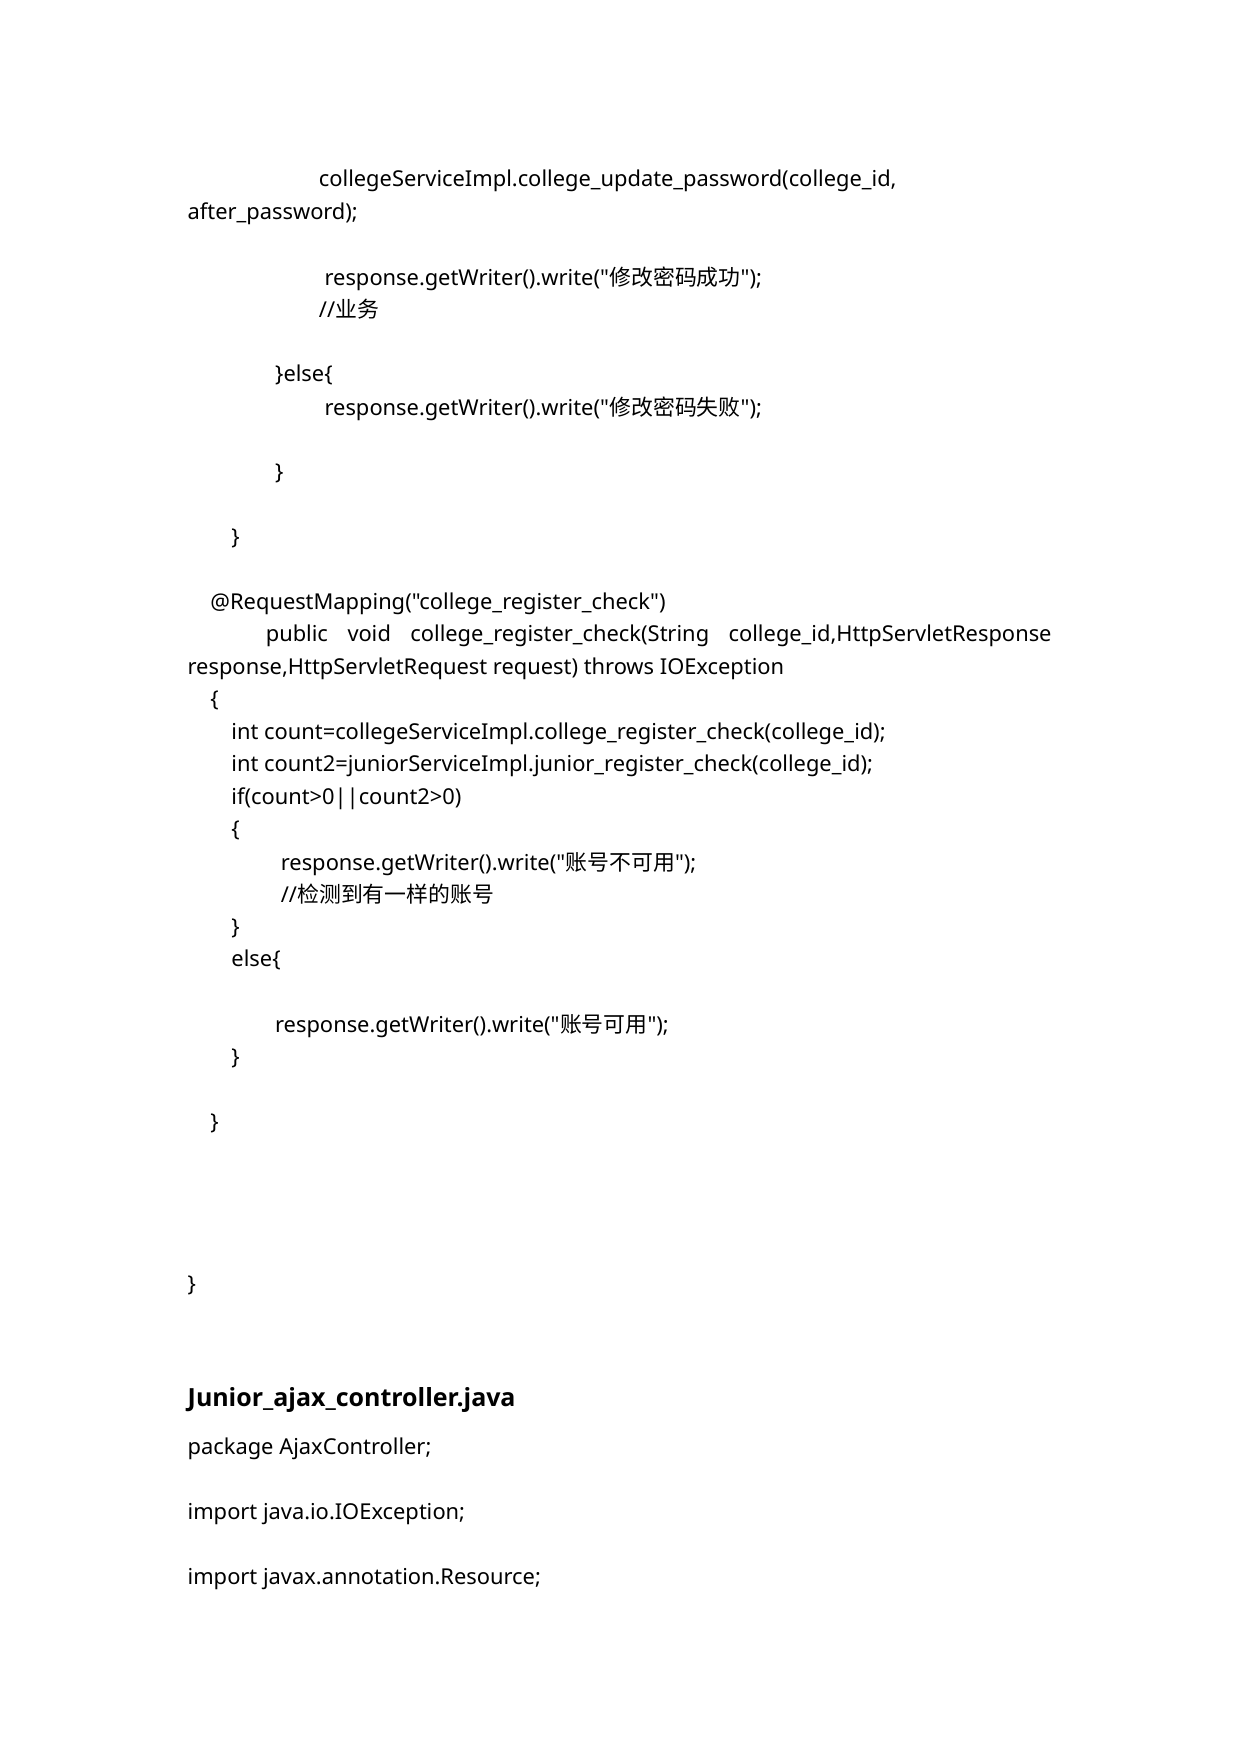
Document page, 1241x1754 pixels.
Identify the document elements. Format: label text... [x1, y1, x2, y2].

text }else{ [187, 357, 1053, 389]
text collegeServiceImpl.college_update_password(college_id, after_password); [187, 162, 1053, 227]
text } [187, 454, 1053, 487]
text else{ [187, 942, 1053, 974]
text //业务 [187, 292, 1053, 324]
text } [187, 909, 1053, 942]
text } [187, 1267, 1053, 1299]
text response.getWriter().write("账号可用"); [187, 1007, 1053, 1039]
text package AjaxController; [187, 1429, 1053, 1462]
text import java.io.IOException; [187, 1494, 1053, 1527]
text @RequestMapping("college_register_check") [187, 584, 1053, 617]
text if(count>0||count2>0) [187, 779, 1053, 812]
text response.getWriter().write("修改密码失败"); [187, 389, 1053, 422]
text response.getWriter().write("账号不可用"); [187, 844, 1053, 877]
text //检测到有一样的账号 [187, 877, 1053, 909]
text Junior_ajax_controller.java [187, 1364, 1053, 1429]
text } [187, 1104, 1053, 1137]
text { [187, 812, 1053, 844]
text response.getWriter().write("修改密码成功"); [187, 259, 1053, 292]
text public void college_register_check(String college_id,HttpServletResponse response,HttpServletRequest request) throws IOException [187, 617, 1053, 682]
text } [187, 519, 1053, 552]
text int count=collegeServiceImpl.college_register_check(college_id); [187, 714, 1053, 747]
text int count2=juniorServiceImpl.junior_register_check(college_id); [187, 747, 1053, 779]
text import javax.annotation.Resource; [187, 1559, 1053, 1592]
text { [187, 682, 1053, 714]
text } [187, 1039, 1053, 1072]
